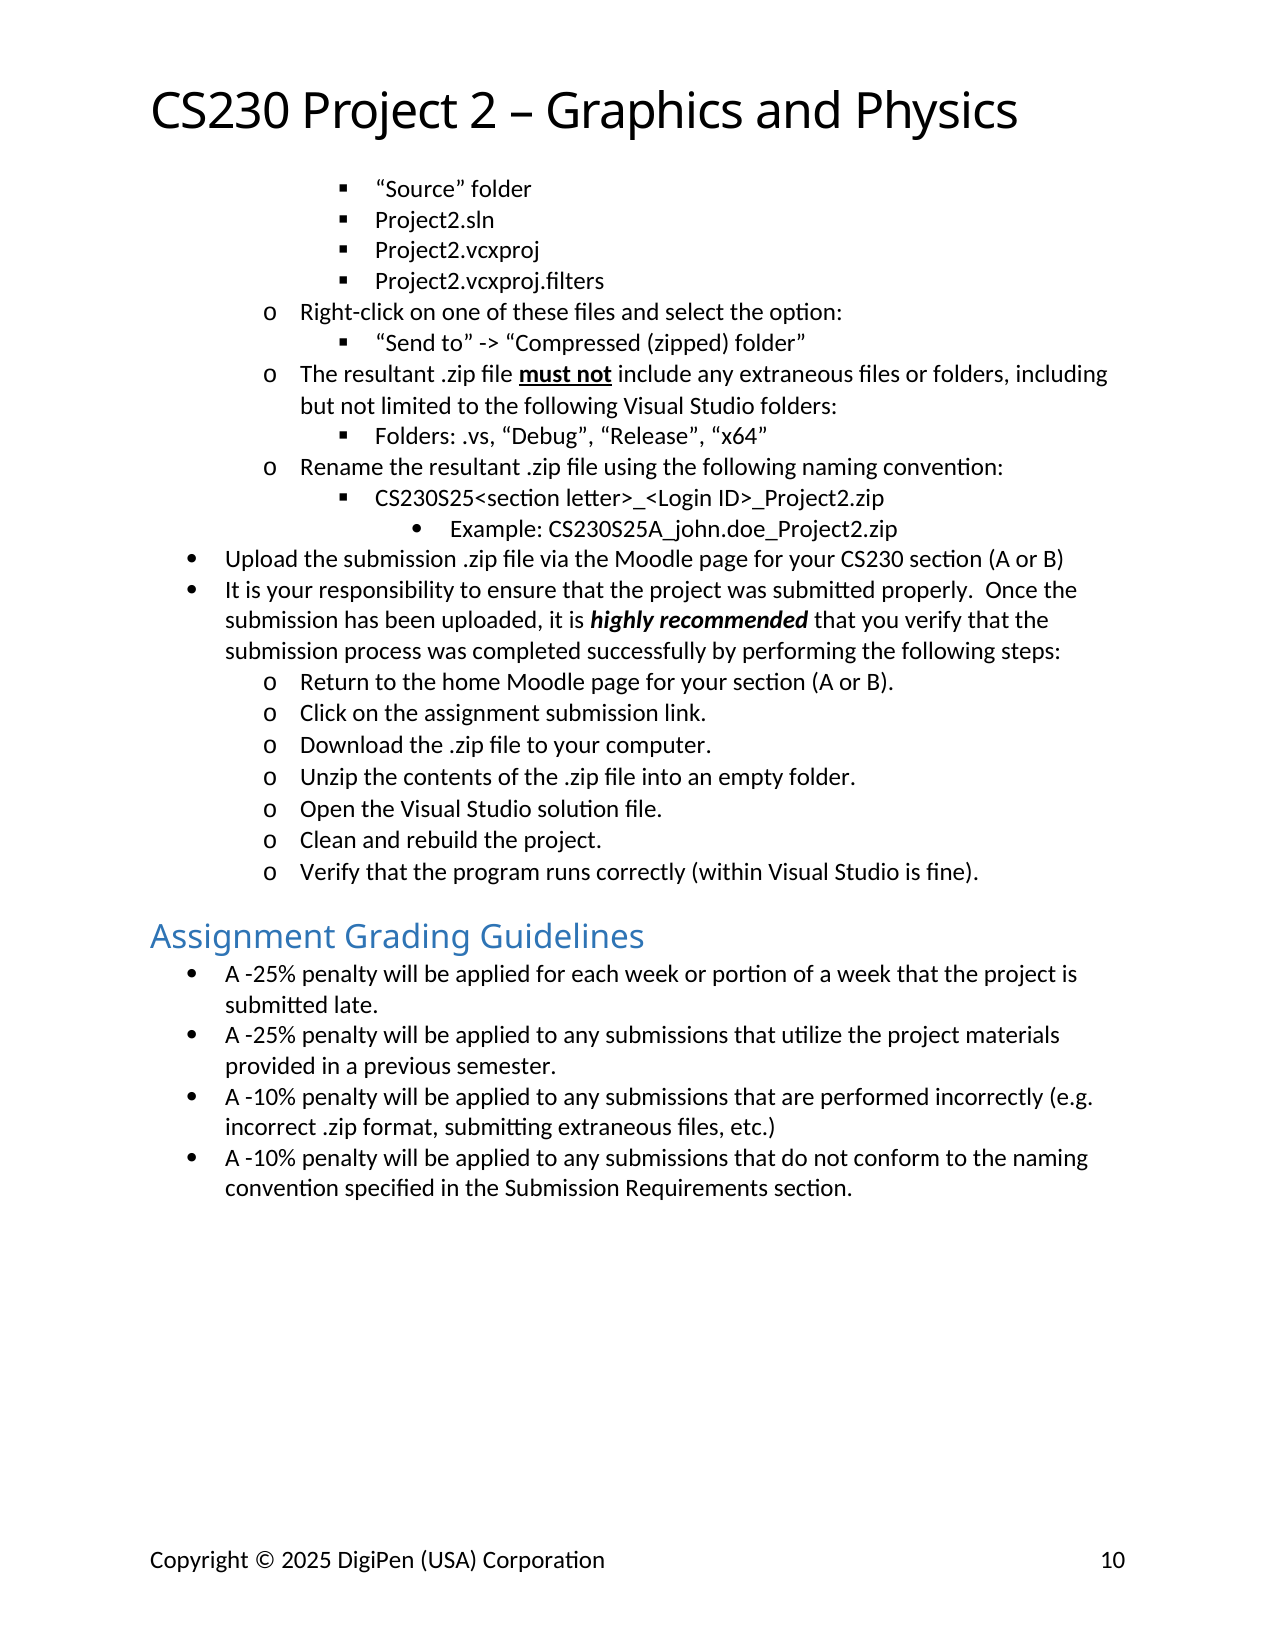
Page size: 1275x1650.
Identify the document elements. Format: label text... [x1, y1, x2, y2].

list A -25% penalty will be applied for each week or portion of a week that the project is submitted late. [187, 958, 1125, 1019]
list The resultant .zip file must not include any extraneous files or folders, including but not limited to the following Visual Studio folders: [262, 358, 1125, 420]
list Project2.sln [337, 204, 1125, 235]
list Right-click on one of these files and select the option: [262, 296, 1125, 327]
list A -10% penalty will be applied to any submissions that are performed incorrectly (e.g. incorrect .zip format, submitting extraneous files, etc.) [187, 1081, 1125, 1142]
list It is your responsibility to ensure that the project was submitted properly. Once the submission has been uploaded, it is highly recommended that you verify that the submission process was completed successfully by performing the following steps: [187, 574, 1125, 666]
list CS230S25<section letter>_<Login ID>_Project2.zip [337, 483, 1125, 513]
list Open the Visual Studio solution file. [262, 793, 1125, 824]
list Click on the assignment submission link. [262, 697, 1125, 729]
list Clean and rebuild the project. [262, 824, 1125, 856]
list Folders: .vs, “Debug”, “Release”, “x64” [337, 420, 1125, 451]
subtitle Assignment Grading Guidelines [150, 913, 1125, 958]
list Return to the home Moodle page for your section (A or B). [262, 666, 1125, 697]
list Project2.vcxproj [337, 235, 1125, 265]
list A -10% penalty will be applied to any submissions that do not conform to the naming convention specified in the Submission Requirements section. [187, 1142, 1125, 1203]
list Example: CS230S25A_john.doe_Project2.zip [412, 513, 1125, 544]
list Upload the submission .zip file via the Moodle page for your CS230 section (A or B) [187, 544, 1125, 574]
list Rename the resultant .zip file using the following naming convention: [262, 451, 1125, 483]
list Verify that the program runs correctly (within Visual Studio is fine). [262, 856, 1125, 888]
list Unzip the contents of the .zip file into an empty folder. [262, 761, 1125, 793]
list A -25% penalty will be applied to any submissions that utilize the project materials provided in a previous semester. [187, 1019, 1125, 1081]
list Download the .zip file to your computer. [262, 729, 1125, 761]
list “Source” folder [337, 174, 1125, 204]
list Project2.vcxproj.filters [337, 265, 1125, 296]
list “Send to” -> “Compressed (zipped) folder” [337, 327, 1125, 358]
